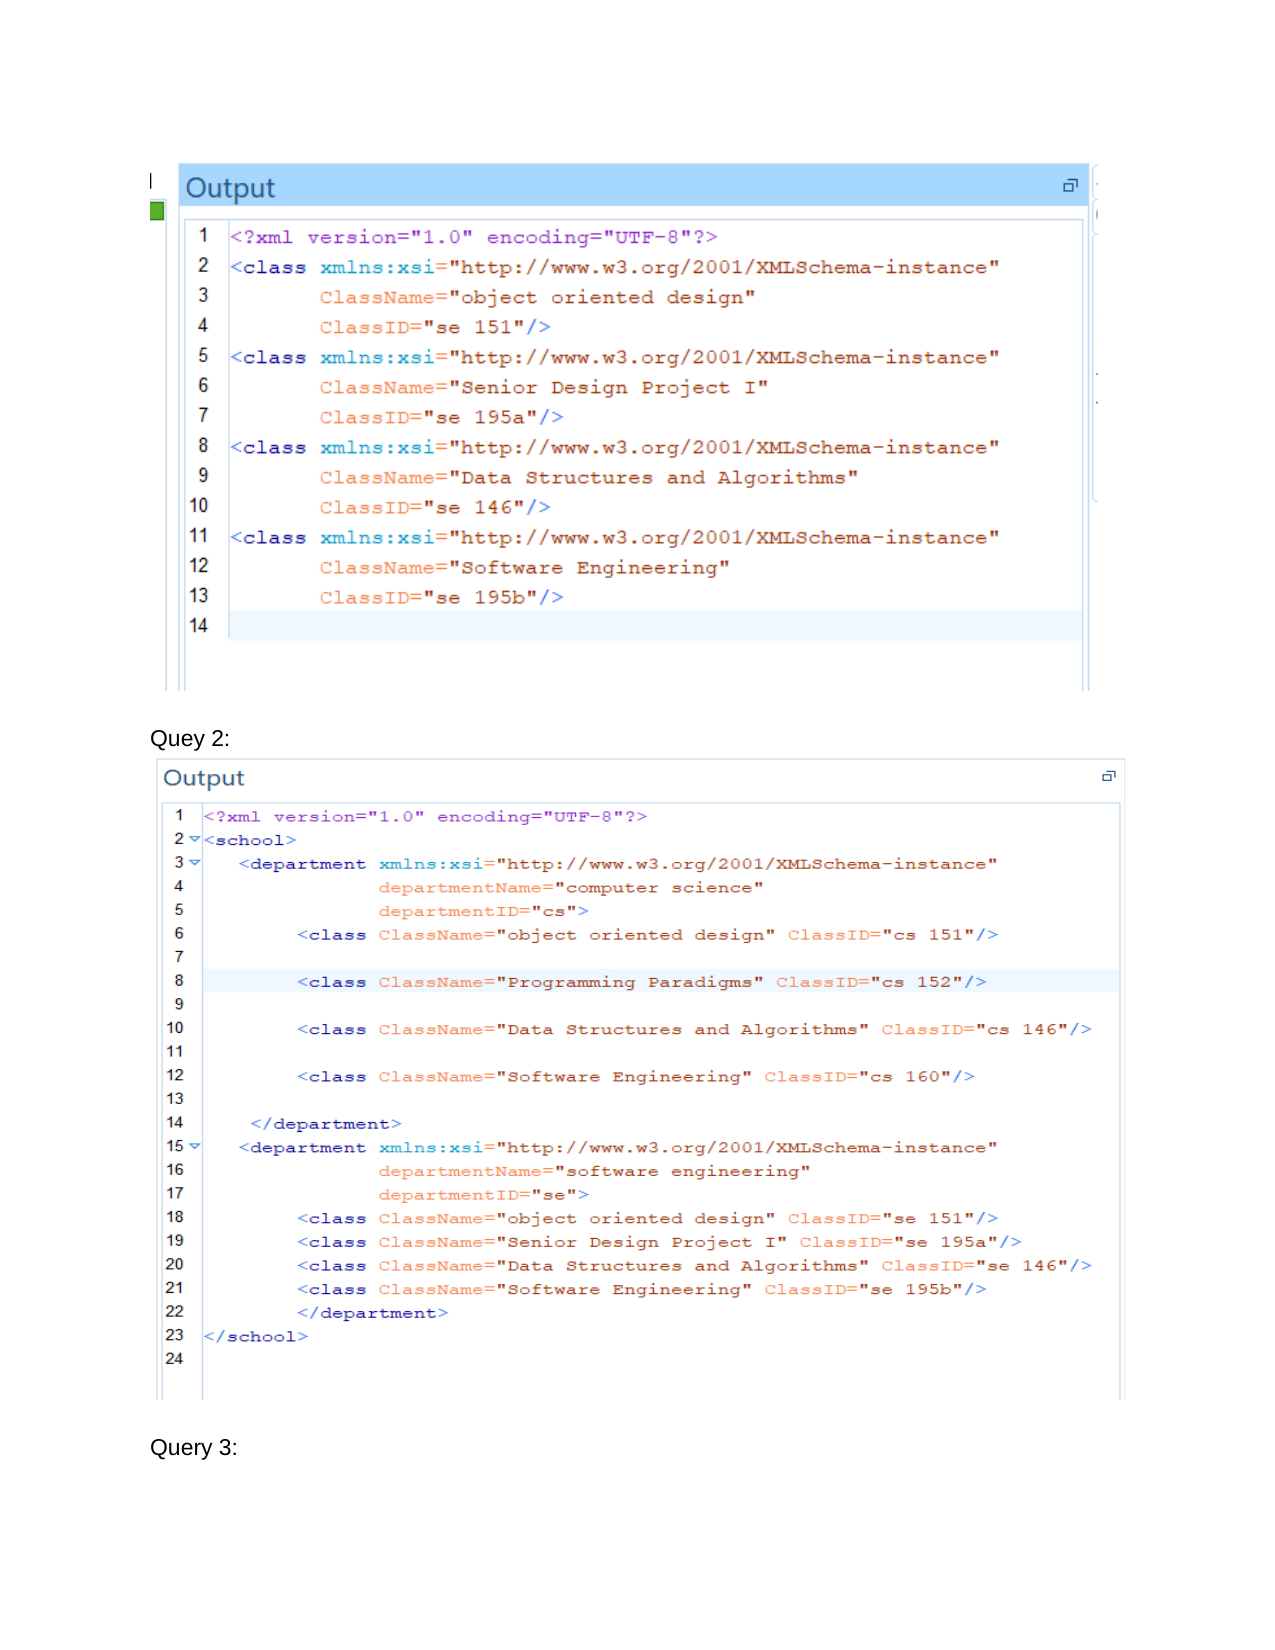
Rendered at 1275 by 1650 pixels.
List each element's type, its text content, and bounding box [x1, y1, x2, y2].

picture [150, 755, 1125, 1400]
picture [150, 150, 1098, 691]
text Query 3: [150, 1433, 1125, 1460]
text Quey 2: [150, 725, 1125, 751]
